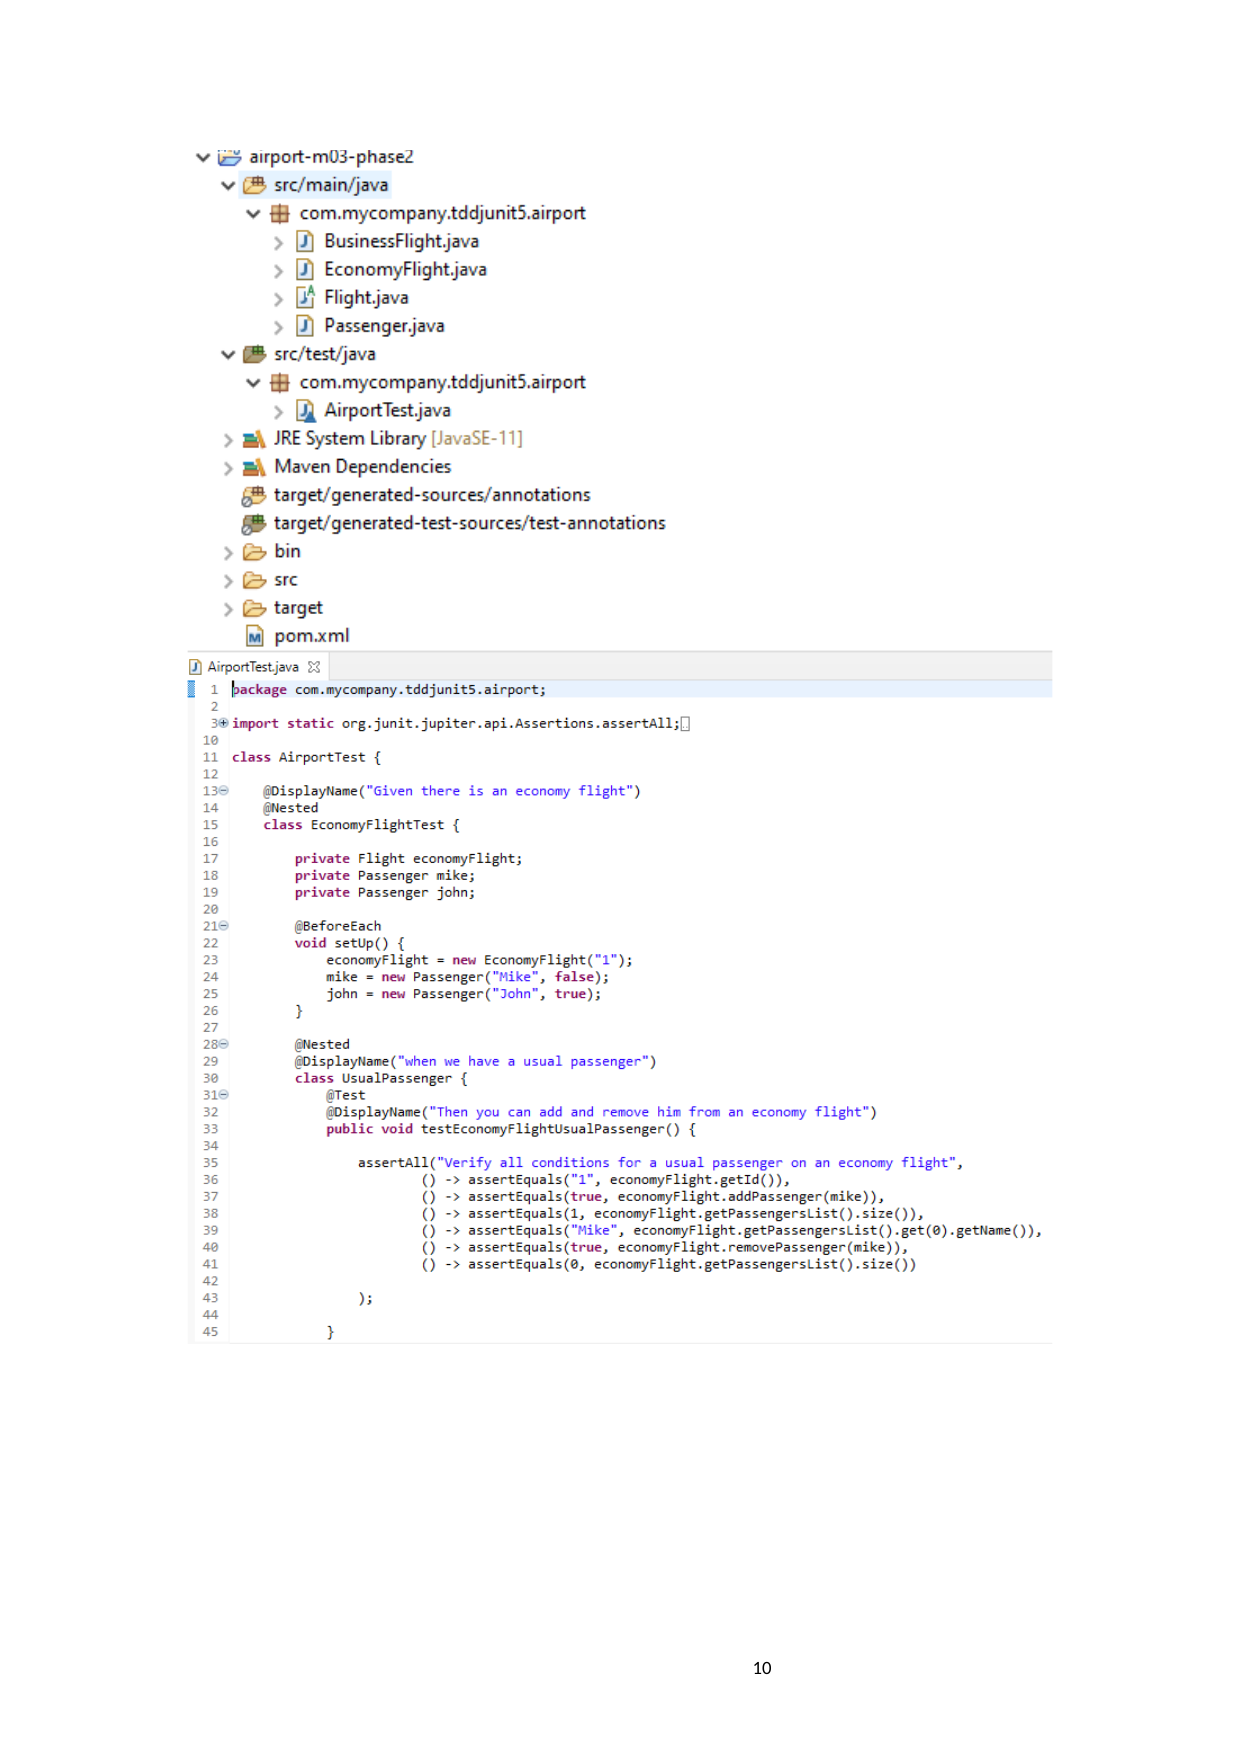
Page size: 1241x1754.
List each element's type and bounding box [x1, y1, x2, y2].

picture [187, 150, 1053, 1344]
